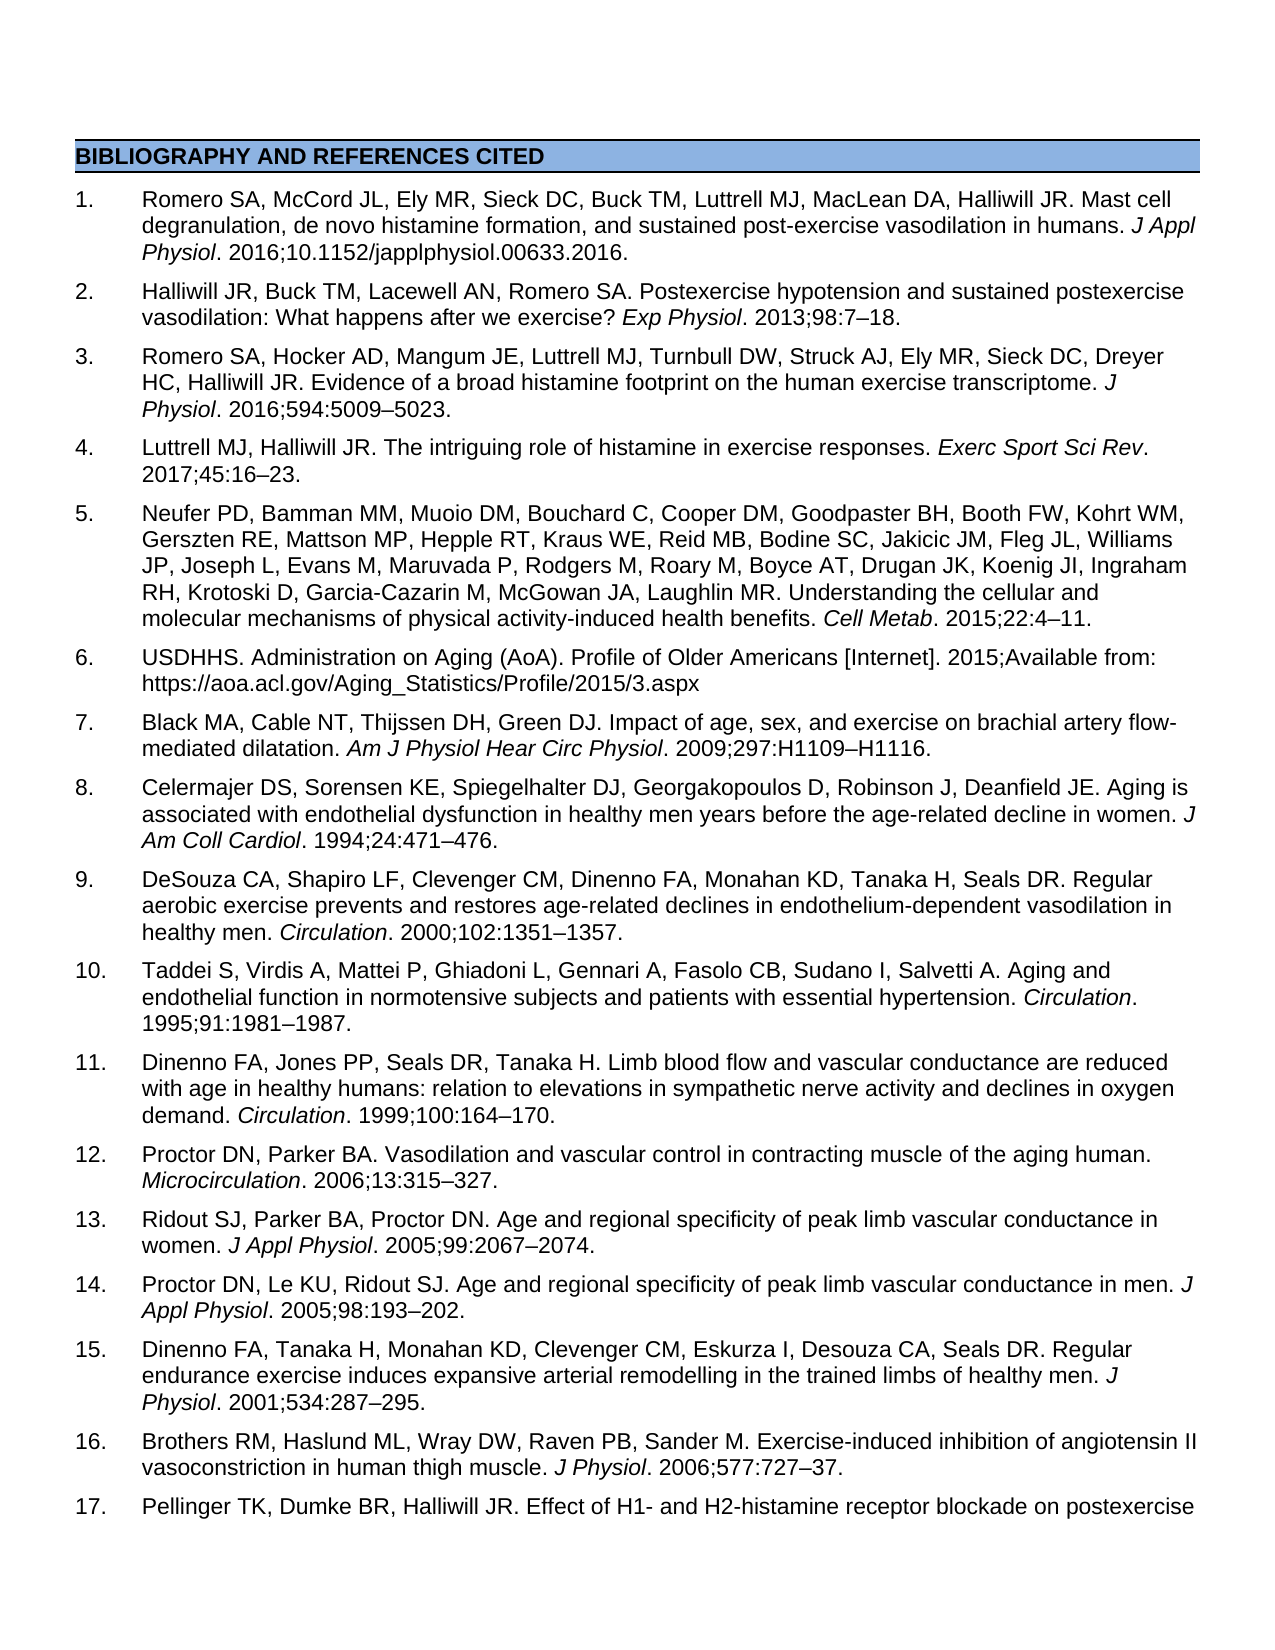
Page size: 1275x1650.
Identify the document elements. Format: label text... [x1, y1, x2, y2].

text 16. Brothers RM, Haslund ML, Wray DW, Raven PB, Sander M. Exercise-induced inhibition of angiotensin II vasoconstriction in human thigh muscle. J Physiol. 2006;577:727–37. [75, 1428, 1200, 1480]
text 6. USDHHS. Administration on Aging (AoA). Profile of Older Americans [Internet]. 2015;Available from: https://aoa.acl.gov/Aging_Statistics/Profile/2015/3.aspx [75, 644, 1200, 697]
text 5. Neufer PD, Bamman MM, Muoio DM, Bouchard C, Cooper DM, Goodpaster BH, Booth FW, Kohrt WM, Gerszten RE, Mattson MP, Hepple RT, Kraus WE, Reid MB, Bodine SC, Jakicic JM, Fleg JL, Williams JP, Joseph L, Evans M, Maruvada P, Rodgers M, Roary M, Boyce AT, Drugan JK, Koenig JI, Ingraham RH, Krotoski D, Garcia-Cazarin M, McGowan JA, Laughlin MR. Understanding the cellular and molecular mechanisms of physical activity-induced health benefits. Cell Metab. 2015;22:4–11. [75, 499, 1200, 631]
text 13. Ridout SJ, Parker BA, Proctor DN. Age and regional specificity of peak limb vascular conductance in women. J Appl Physiol. 2005;99:2067–2074. [75, 1206, 1200, 1258]
text 12. Proctor DN, Parker BA. Vasodilation and vascular control in contracting muscle of the aging human. Microcirculation. 2006;13:315–327. [75, 1141, 1200, 1193]
text 7. Black MA, Cable NT, Thijssen DH, Green DJ. Impact of age, sex, and exercise on brachial artery flow-mediated dilatation. Am J Physiol Hear Circ Physiol. 2009;297:H1109–H1116. [75, 709, 1200, 762]
text 14. Proctor DN, Le KU, Ridout SJ. Age and regional specificity of peak limb vascular conductance in men. J Appl Physiol. 2005;98:193–202. [75, 1271, 1200, 1324]
text 15. Dinenno FA, Tanaka H, Monahan KD, Clevenger CM, Eskurza I, Desouza CA, Seals DR. Regular endurance exercise induces expansive arterial remodelling in the trained limbs of healthy men. J Physiol. 2001;534:287–295. [75, 1336, 1200, 1415]
text 1. Romero SA, McCord JL, Ely MR, Sieck DC, Buck TM, Luttrell MJ, MacLean DA, Halliwill JR. Mast cell degranulation, de novo histamine formation, and sustained post-exercise vasodilation in humans. J Appl Physiol. 2016;10.1152/japplphysiol.00633.2016. [75, 186, 1200, 265]
text 3. Romero SA, Hocker AD, Mangum JE, Luttrell MJ, Turnbull DW, Struck AJ, Ely MR, Sieck DC, Dreyer HC, Halliwill JR. Evidence of a broad histamine footprint on the human exercise transcriptome. J Physiol. 2016;594:5009–5023. [75, 343, 1200, 422]
text 4. Luttrell MJ, Halliwill JR. The intriguing role of histamine in exercise responses. Exerc Sport Sci Rev. 2017;45:16–23. [75, 434, 1200, 487]
text 2. Halliwill JR, Buck TM, Lacewell AN, Romero SA. Postexercise hypotension and sustained postexercise vasodilation: What happens after we exercise? Exp Physiol. 2013;98:7–18. [75, 278, 1200, 330]
text 9. DeSouza CA, Shapiro LF, Clevenger CM, Dinenno FA, Monahan KD, Tanaka H, Seals DR. Regular aerobic exercise prevents and restores age-related declines in endothelium-dependent vasodilation in healthy men. Circulation. 2000;102:1351–1357. [75, 866, 1200, 945]
text 11. Dinenno FA, Jones PP, Seals DR, Tanaka H. Limb blood flow and vascular conductance are reduced with age in healthy humans: relation to elevations in sympathetic nerve activity and declines in oxygen demand. Circulation. 1999;100:164–170. [75, 1049, 1200, 1128]
subtitle BIBLIOGRAPHY AND REFERENCES CITED [75, 141, 1200, 171]
text 8. Celermajer DS, Sorensen KE, Spiegelhalter DJ, Georgakopoulos D, Robinson J, Deanfield JE. Aging is associated with endothelial dysfunction in healthy men years before the age-related decline in women. J Am Coll Cardiol. 1994;24:471–476. [75, 774, 1200, 853]
text 10. Taddei S, Virdis A, Mattei P, Ghiadoni L, Gennari A, Fasolo CB, Sudano I, Salvetti A. Aging and endothelial function in normotensive subjects and patients with essential hypertension. Circulation. 1995;91:1981–1987. [75, 957, 1200, 1036]
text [75, 1493, 1200, 1519]
